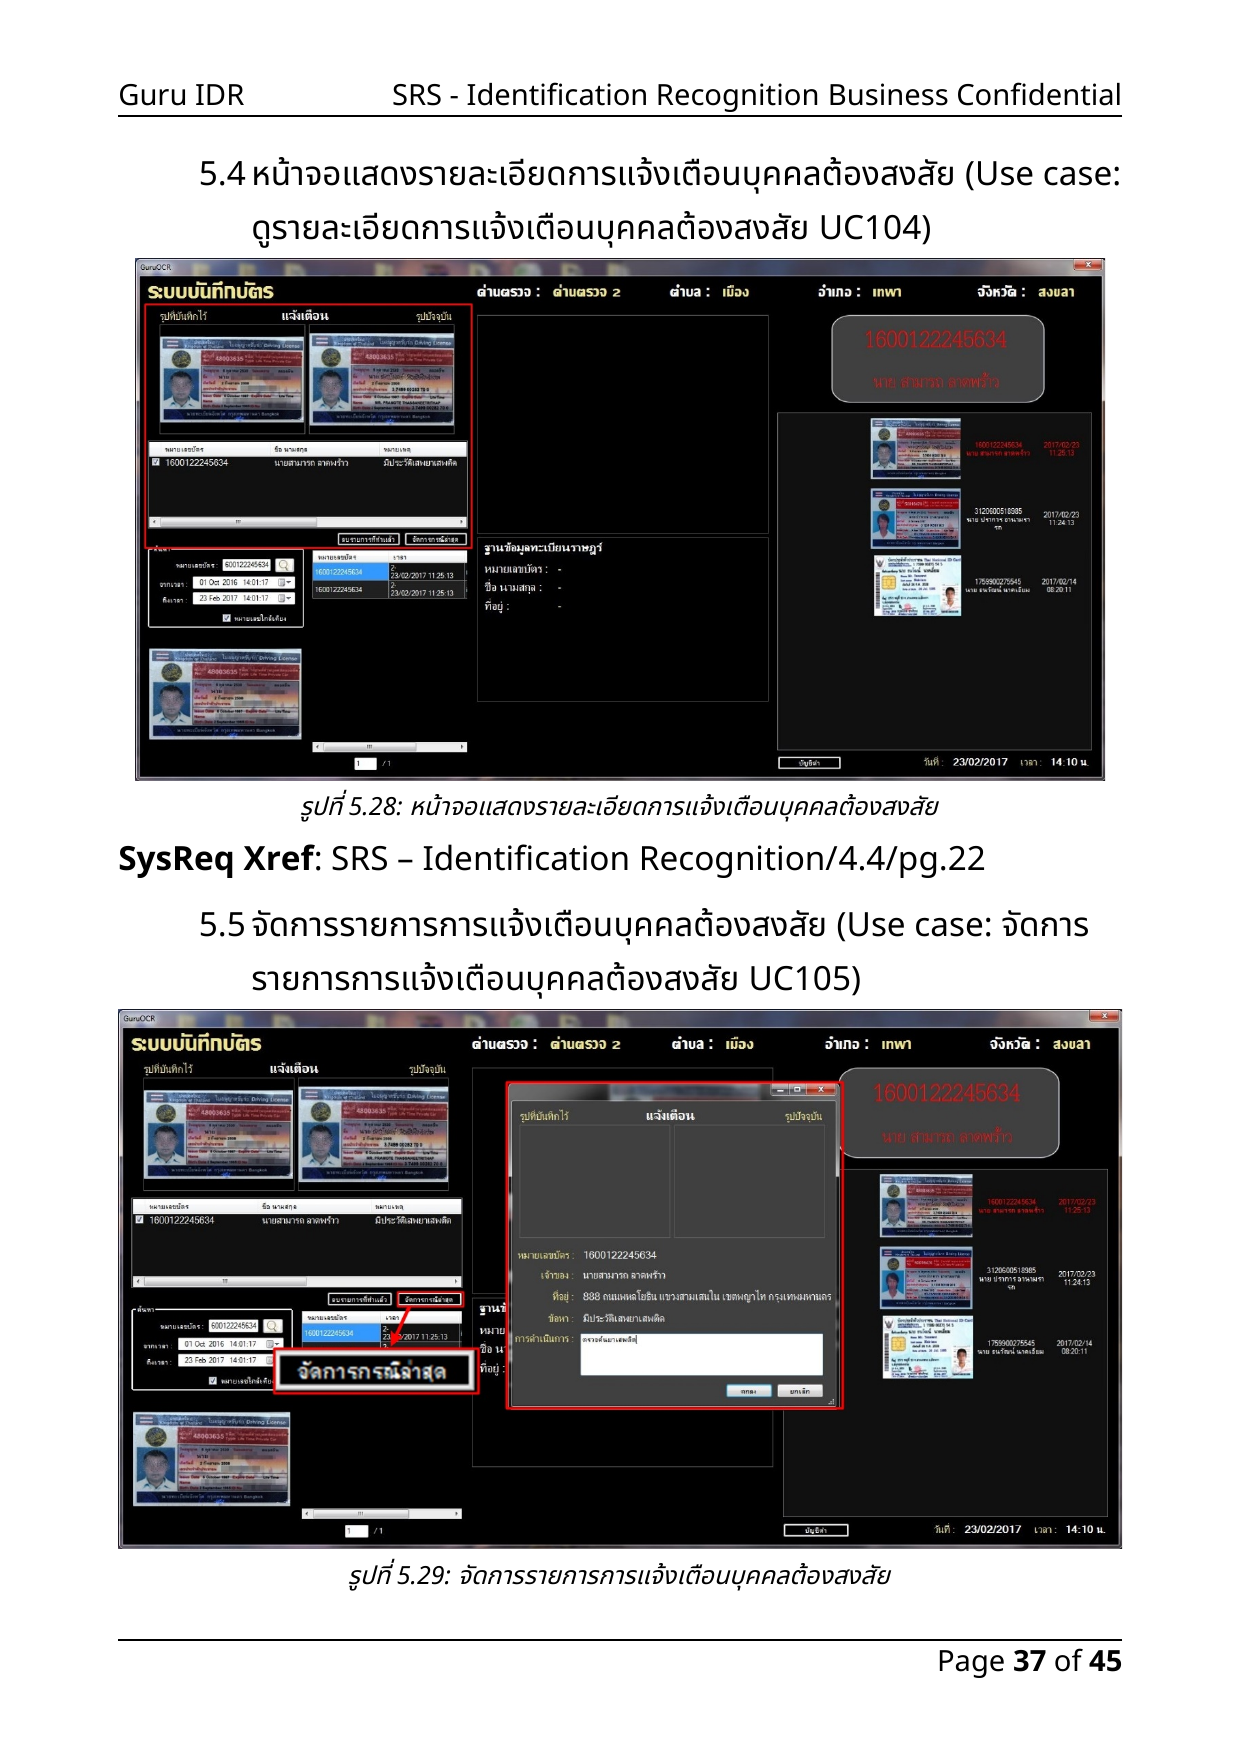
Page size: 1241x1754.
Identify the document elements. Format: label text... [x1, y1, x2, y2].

picture [135, 258, 1106, 781]
picture [118, 1009, 1123, 1549]
subtitle จัดการรายการการแจ้งเตือนบุคคลต้องสงสัย (Use case: จัดการรายการการแจ้งเตือนบุคคลต้องสงสัย UC105) [199, 901, 1122, 1005]
text SysReq Xref: SRS – Identification Recognition/4.4/pg.18 [118, 835, 1122, 880]
subtitle หน้าจอแสดงรายละเอียดการแจ้งเตือนบุคคลต้องสงสัย (Use case: ดูรายละเอียดการแจ้งเตือนบุคคลต้องสงสัย UC104) [199, 150, 1122, 255]
